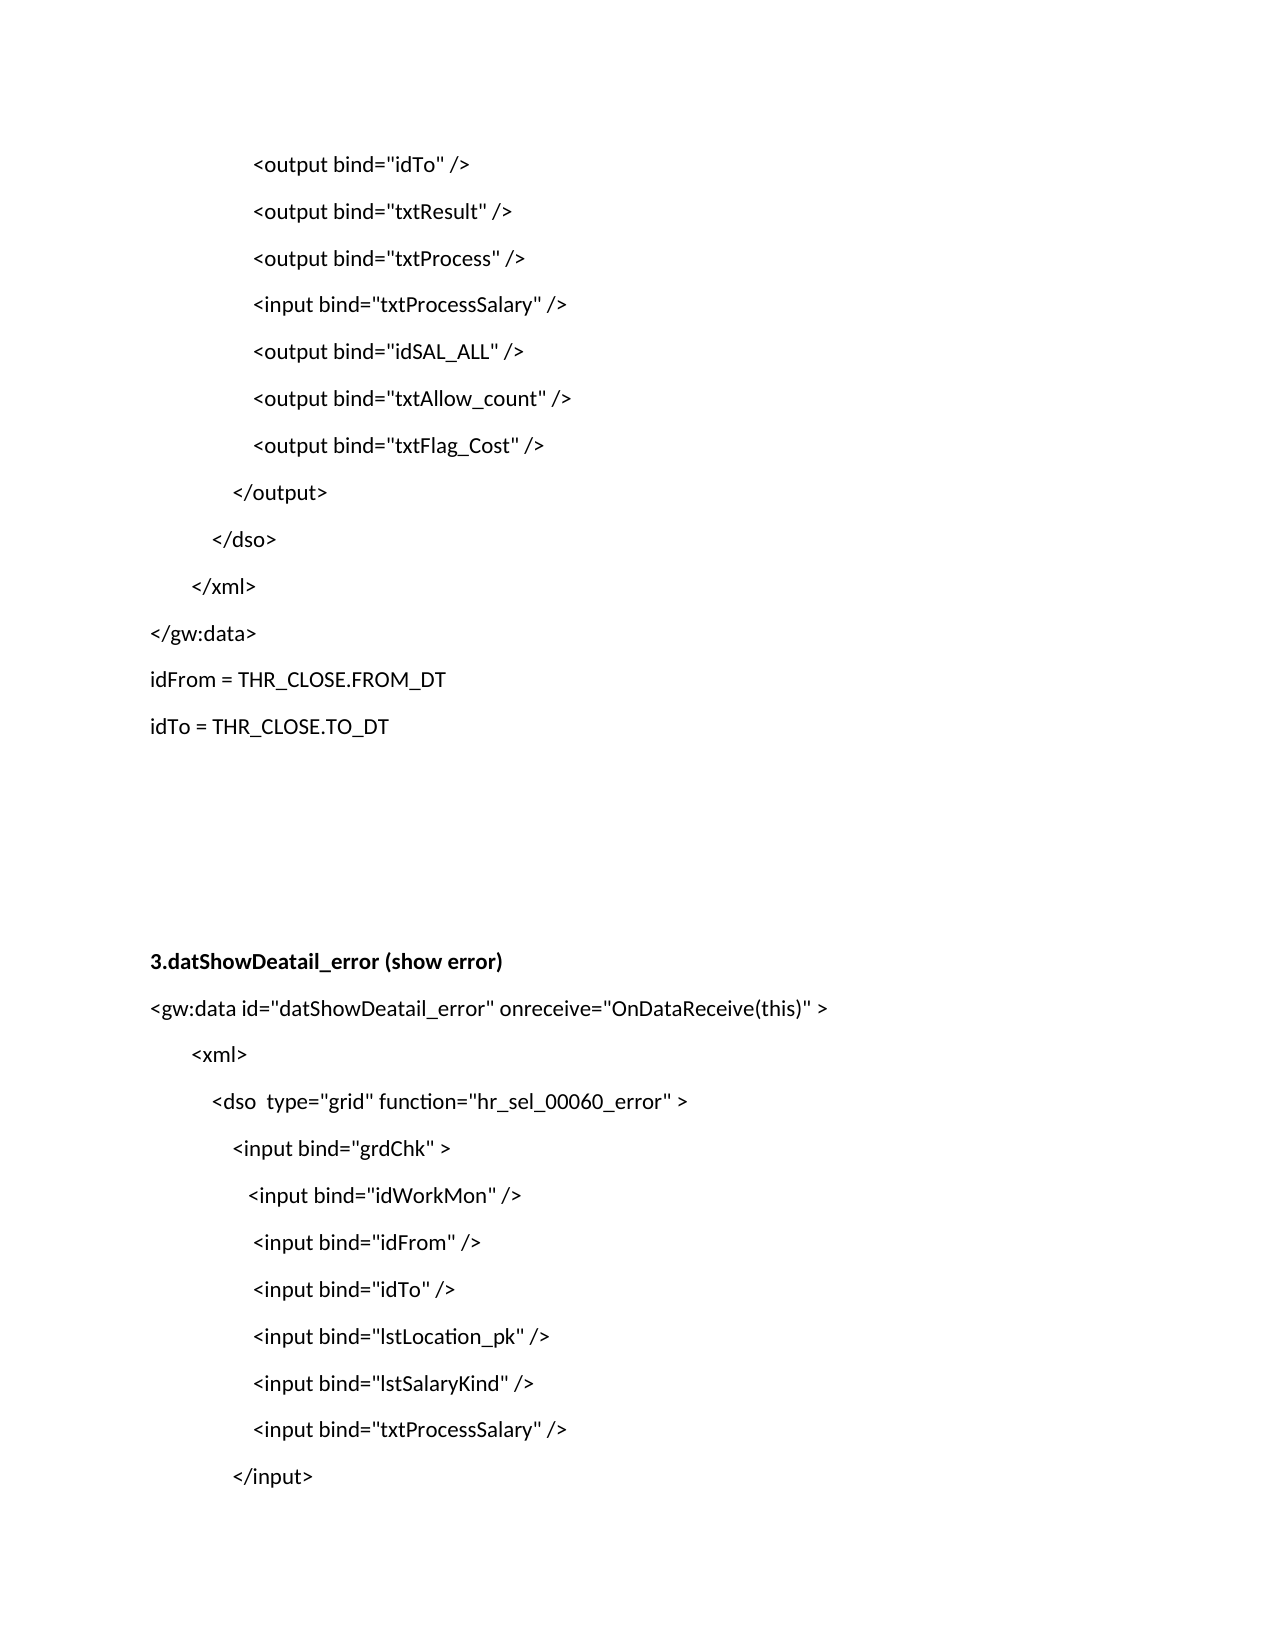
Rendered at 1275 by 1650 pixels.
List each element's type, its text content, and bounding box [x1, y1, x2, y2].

text <input bind="txtProcessSalary" /> [150, 291, 1125, 319]
text <input bind="txtProcessSalary" /> [150, 1416, 1125, 1444]
text </output> [150, 478, 1125, 506]
text <input bind="idTo" /> [150, 1275, 1125, 1303]
text <output bind="txtProcess" /> [150, 244, 1125, 272]
text </dso> [150, 525, 1125, 553]
text <dso type="grid" function="hr_sel_00060_error" > [150, 1087, 1125, 1116]
text <input bind="idWorkMon" /> [150, 1181, 1125, 1209]
text <gw:data id="datShowDeatail_error" onreceive="OnDataReceive(this)" > [150, 994, 1125, 1022]
text </xml> [150, 572, 1125, 600]
text <output bind="txtAllow_count" /> [150, 384, 1125, 412]
text </input> [150, 1462, 1125, 1491]
text idFrom = THR_CLOSE.FROM_DT [150, 666, 1125, 694]
text <output bind="idTo" /> [150, 150, 1125, 178]
text <xml> [150, 1041, 1125, 1069]
text <output bind="txtResult" /> [150, 197, 1125, 225]
text <output bind="idSAL_ALL" /> [150, 337, 1125, 366]
text idTo = THR_CLOSE.TO_DT [150, 712, 1125, 741]
text <input bind="lstLocation_pk" /> [150, 1322, 1125, 1350]
text 3.datShowDeatail_error (show error) [150, 947, 1125, 975]
text <input bind="grdChk" > [150, 1134, 1125, 1162]
text </gw:data> [150, 619, 1125, 647]
text <output bind="txtFlag_Cost" /> [150, 431, 1125, 459]
text <input bind="idFrom" /> [150, 1228, 1125, 1256]
text <input bind="lstSalaryKind" /> [150, 1369, 1125, 1397]
